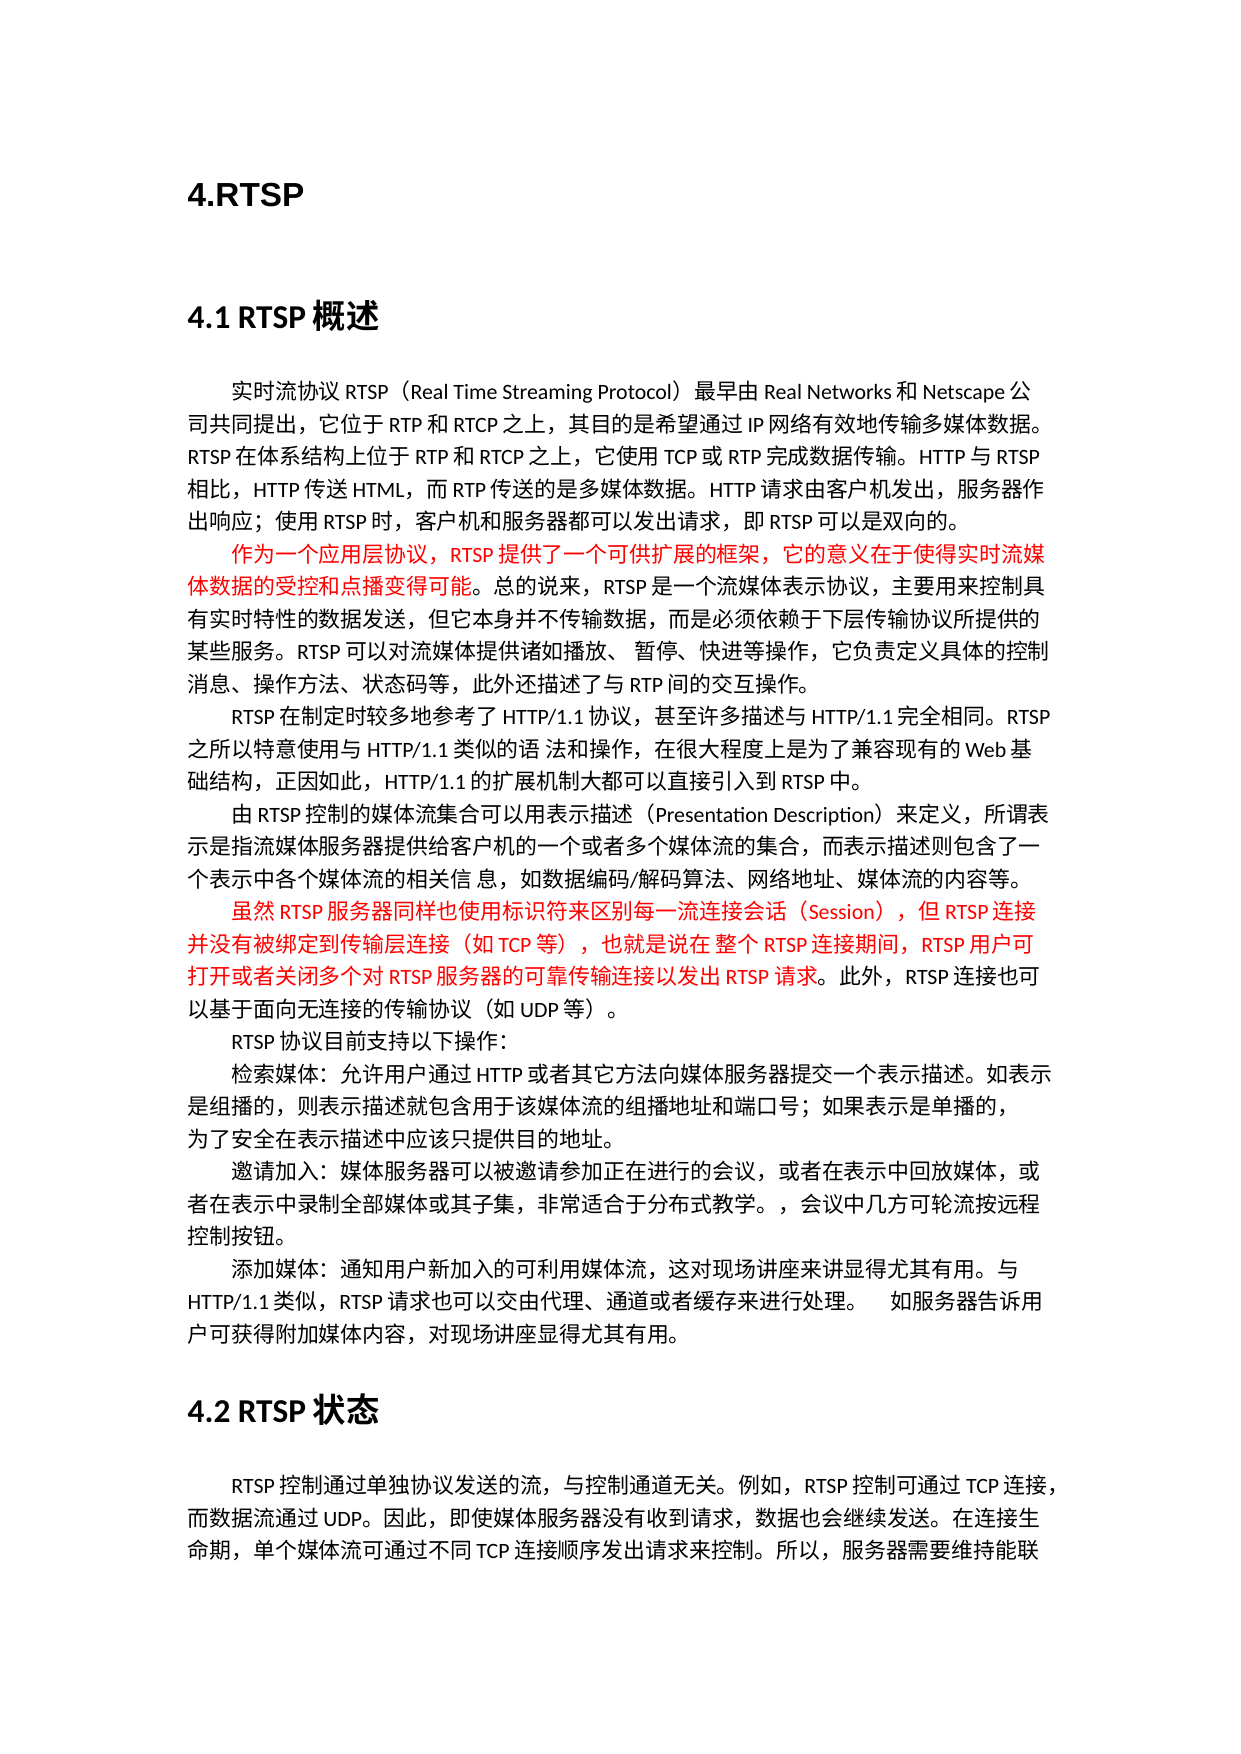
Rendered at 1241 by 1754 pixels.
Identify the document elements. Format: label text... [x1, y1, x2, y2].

list 添加媒体：通知用户新加入的可利用媒体流，这对现场讲座来讲显得尤其有用。与HTTP/1.1类似，RTSP请求也可以交由代理、通道或者缓存来进行处理。 如服务器告诉用户可获得附加媒体内容，对现场讲座显得尤其有用。 [187, 1251, 1053, 1349]
subtitle 4.2 RTSP状态 [187, 1376, 1053, 1441]
list 检索媒体：允许用户通过HTTP或者其它方法向媒体服务器提交一个表示描述。如表示是组播的，则表示描述就包含用于该媒体流的组播地址和端口号；如果表示是单播的， 为了安全在表示描述中应该只提供目的地址。 [187, 1056, 1053, 1154]
list 作为一个应用层协议，RTSP提供了一个可供扩展的框架，它的意义在于使得实时流媒体数据的受控和点播变得可能。总的说来，RTSP是一个流媒体表示协议，主要用来控制具有实时特性的数据发送，但它本身并不传输数据，而是必须依赖于下层传输协议所提供的某些服务。RTSP可以对流媒体提供诸如播放、 暂停、快进等操作，它负责定义具体的控制消息、操作方法、状态码等，此外还描述了与RTP间的交互操作。 [187, 536, 1053, 699]
list 虽然RTSP服务器同样也使用标识符来区别每一流连接会话（Session），但RTSP连接并没有被绑定到传输层连接（如TCP等），也就是说在 整个RTSP连接期间，RTSP用户可打开或者关闭多个对RTSP服务器的可靠传输连接以发出RTSP 请求。此外，RTSP连接也可以基于面向无连接的传输协议（如UDP等）。 [187, 894, 1053, 1024]
list 由RTSP控制的媒体流集合可以用表示描述（Presentation Description）来定义，所谓表示是指流媒体服务器提供给客户机的一个或者多个媒体流的集合，而表示描述则包含了一个表示中各个媒体流的相关信 息，如数据编码/解码算法、网络地址、媒体流的内容等。 [187, 796, 1053, 894]
list 实时流协议RTSP（Real Time Streaming Protocol）最早由Real Networks和Netscape公司共同提出，它位于RTP和RTCP之上，其目的是希望通过IP网络有效地传输多媒体数据。RTSP在体系结构上位于RTP和RTCP之上，它使用TCP或RTP完成数据传输。HTTP与RTSP相比，HTTP传送HTML，而RTP传送的是多媒体数据。HTTP请求由客户机发出，服务器作出响应；使用RTSP时，客户机和服务器都可以发出请求，即RTSP可以是双向的。 [187, 374, 1053, 536]
subtitle 4.1 RTSP概述 [187, 282, 1053, 347]
subtitle 4.RTSP [187, 162, 1053, 227]
list RTSP在制定时较多地参考了HTTP/1.1协议，甚至许多描述与HTTP/1.1完全相同。RTSP之所以特意使用与HTTP/1.1类似的语 法和操作，在很大程度上是为了兼容现有的Web基础结构，正因如此，HTTP/1.1的扩展机制大都可以直接引入到RTSP中。 [187, 699, 1053, 796]
list 邀请加入：媒体服务器可以被邀请参加正在进行的会议，或者在表示中回放媒体，或者在表示中录制全部媒体或其子集，非常适合于分布式教学。，会议中几方可轮流按远程控制按钮。 [187, 1154, 1053, 1251]
list RTSP协议目前支持以下操作： [187, 1024, 1053, 1056]
